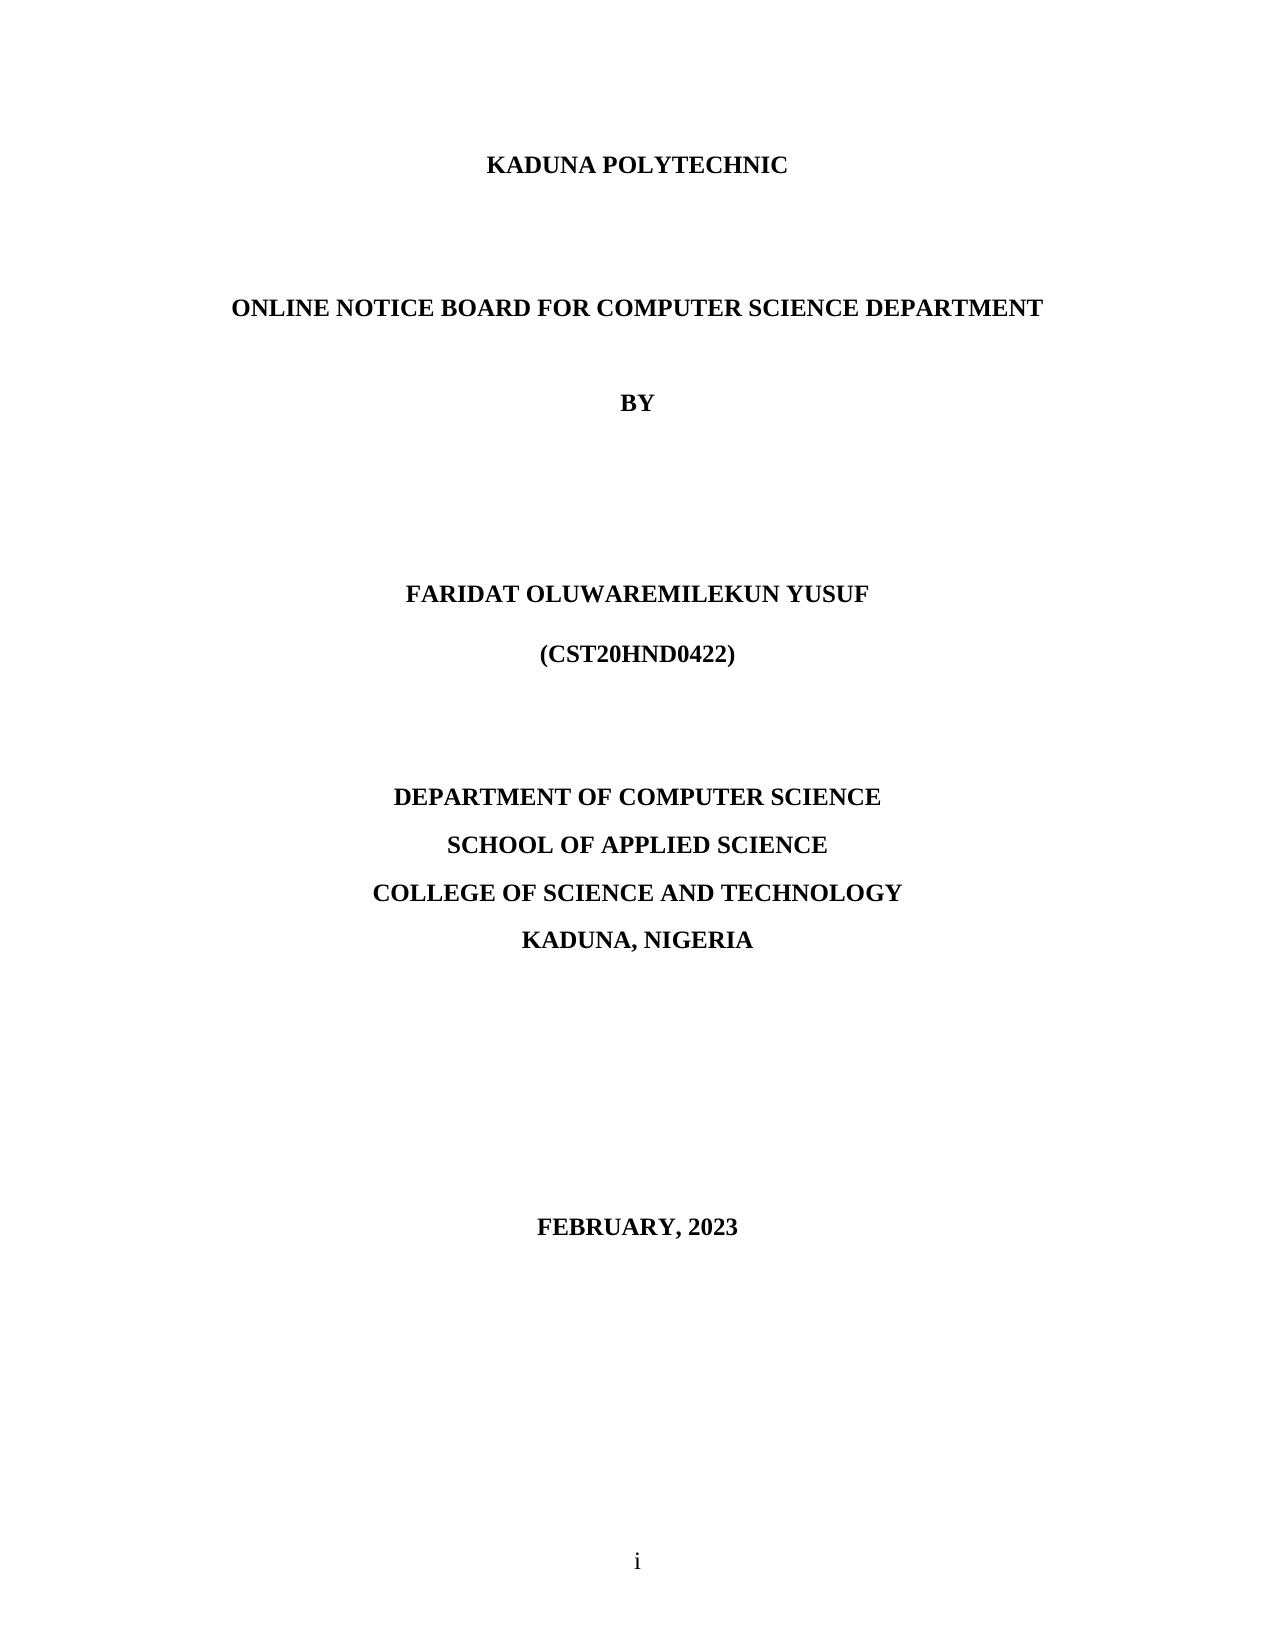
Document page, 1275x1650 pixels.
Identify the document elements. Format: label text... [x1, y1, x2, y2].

text KADUNA POLYTECHNIC [150, 150, 1125, 179]
text FARIDAT OLUWAREMILEKUN YUSUF [150, 579, 1125, 608]
text DEPARTMENT OF COMPUTER SCIENCE [150, 782, 1125, 811]
text KADUNA, NIGERIA [150, 925, 1125, 954]
text (CST20HND0422) [150, 639, 1125, 668]
text COLLEGE OF SCIENCE AND TECHNOLOGY [150, 878, 1125, 906]
text SCHOOL OF APPLIED SCIENCE [150, 830, 1125, 859]
text ONLINE NOTICE BOARD FOR COMPUTER SCIENCE DEPARTMENT [150, 293, 1125, 322]
text FEBRUARY, 2023 [150, 1212, 1125, 1240]
text BY [150, 388, 1125, 417]
